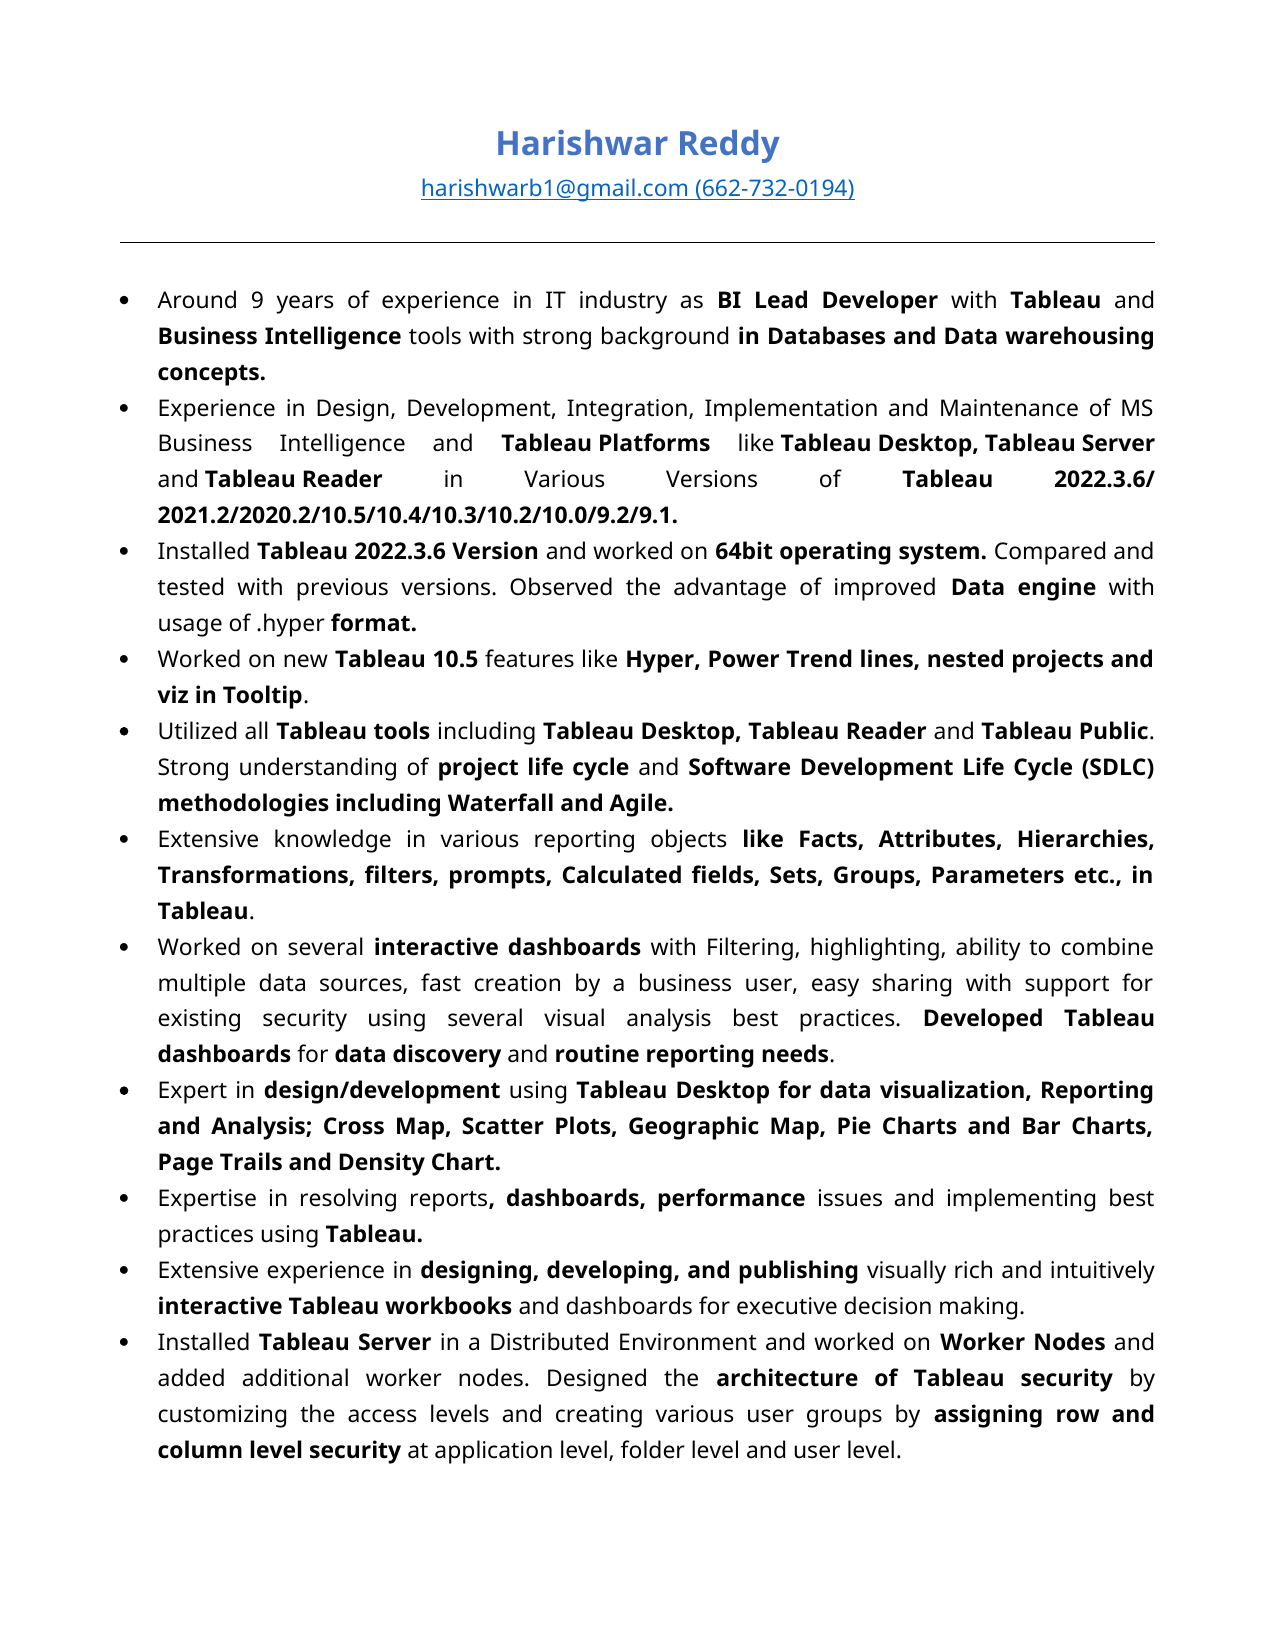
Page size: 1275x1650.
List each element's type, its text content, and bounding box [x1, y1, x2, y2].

list Installed Tableau Server in a Distributed Environment and worked on Worker Nodes and added additional worker nodes. Designed the architecture of Tableau security by customizing the access levels and creating various user groups by assigning row and column level security at application level, folder level and user level. [120, 1326, 1155, 1465]
list Expert in design/development using Tableau Desktop for data visualization, Reporting and Analysis; Cross Map, Scatter Plots, Geographic Map, Pie Charts and Bar Charts, Page Trails and Density Chart. [120, 1074, 1155, 1177]
list Extensive experience in designing, developing, and publishing visually rich and intuitively interactive Tableau workbooks and dashboards for executive decision making. [120, 1254, 1155, 1321]
list Utilized all Tableau tools including Tableau Desktop, Tableau Reader and Tableau Public. Strong understanding of project life cycle and Software Development Life Cycle (SDLC) methodologies including Waterfall and Agile. [120, 715, 1155, 818]
text Harishwar Reddy [120, 120, 1155, 165]
list Experience in Design, Development, Integration, Implementation and Maintenance of MS Business Intelligence and Tableau Platforms like Tableau Desktop, Tableau Server and Tableau Reader in Various Versions of Tableau 2022.3.6/ 2021.2/2020.2/10.5/10.4/10.3/10.2/10.0/9.2/9.1. [120, 391, 1155, 531]
list Expertise in resolving reports, dashboards, performance issues and implementing best practices using Tableau. [120, 1182, 1155, 1249]
list Worked on several interactive dashboards with Filtering, highlighting, ability to combine multiple data sources, fast creation by a business user, easy sharing with support for existing security using several visual analysis best practices. Developed Tableau dashboards for data discovery and routine reporting needs. [120, 931, 1155, 1069]
list Around 9 years of experience in IT industry as BI Lead Developer with Tableau and Business Intelligence tools with strong background in Databases and Data warehousing concepts. [120, 284, 1155, 387]
list Extensive knowledge in various reporting objects like Facts, Attributes, Hierarchies, Transformations, filters, prompts, Calculated fields, Sets, Groups, Parameters etc., in Tableau. [120, 823, 1155, 926]
text harishwarb1@gmail.com (662-732-0194) [120, 172, 1155, 203]
list Worked on new Tableau 10.5 features like Hyper, Power Trend lines, nested projects and viz in Tooltip. [120, 643, 1155, 710]
list Installed Tableau 2022.3.6 Version and worked on 64bit operating system. Compared and tested with previous versions. Observed the advantage of improved Data engine with usage of .hyper format. [120, 535, 1155, 638]
